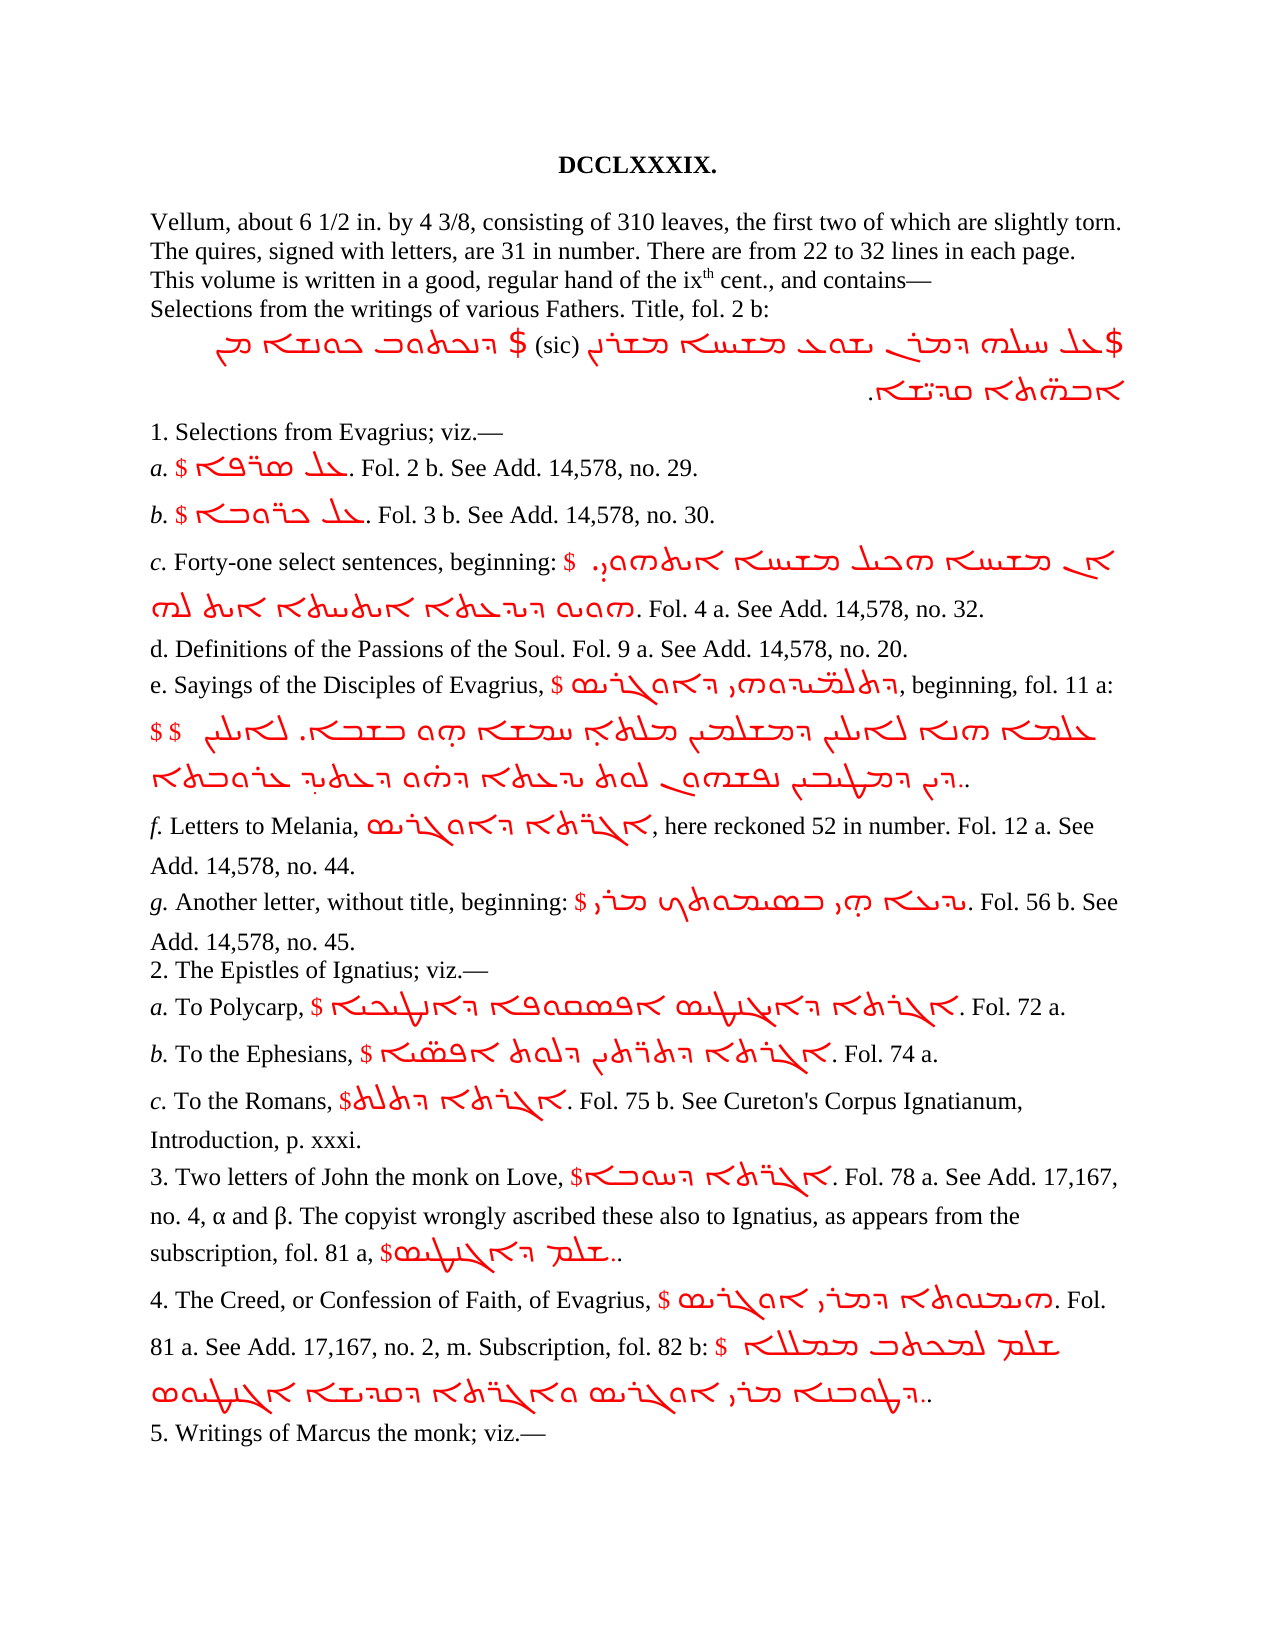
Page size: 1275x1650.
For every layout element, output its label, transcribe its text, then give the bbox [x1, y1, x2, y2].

text f. Letters to Melania, ܐܓܪ̈ܬܐ ܕܐܘܓܪܝܣ, here reckoned 52 in number. Fol. 12 a. See Add. 14,578, no. 44. [150, 804, 1125, 880]
text DCCLXXXIX. [150, 150, 1125, 179]
text 5. Writings of Marcus the monk; viz.— [150, 1418, 1125, 1447]
text 2. The Epistles of Ignatius; viz.— [150, 956, 1125, 984]
text a. $ ܥܠ ܣܪ̈ܦܐ. Fol. 2 b. See Add. 14,578, no. 29. [150, 446, 1125, 493]
text a. To Polycarp, $ ܐܓܪܬܐ ܕܐܝܓܢܛܝܣ ܐܦܣܩܘܦܐ ܕܐܢܛܝܟܝܐ. Fol. 72 a. [150, 984, 1125, 1031]
text $ܥܠ ܚܝܠܗ ܕܡܪܢ ܝܫܘܥ ܡܫܝܚܐ ܡܫܪܢܢ (sic) $ ܕܢܟܬܘܒ ܟܘܢܫܐ ܡܢ ܐܒܗ̈ܬܐ ܩܕܝ̈ܫܐ. [150, 322, 1125, 417]
text d. Definitions of the Passions of the Soul. Fol. 9 a. See Add. 14,578, no. 20. [150, 634, 1125, 663]
text 3. Two letters of John the monk on Love, $ܐܓܪ̈ܬܐ ܕܚܘܒܐ. Fol. 78 a. See Add. 17,167, no. 4, α and β. The copyist wrongly ascribed these also to Ignatius, as appears from the subscription, fol. 81 a, $ܫܠܡ ܕܐܓܢܛܝܣ.. [150, 1154, 1125, 1277]
text e. Sayings of the Disciples of Evagrius, $ ܕܬܠܡ̈ܝܕܘܗܝ ܕܐܘܓܪܝܣ, beginning, fol. 11 a: $ $ ܥܠܡܐ ܗܢܐ ܠܐܝܠܝܢ ܕܡܫܠܡܝܢ ܡܠܬܐ̣ ܚܡܫܐ ܗ̣ܘ ܒܫܒܐ. ܠܐܝܠܝܢ ܕܝܢ ܕܡܛܝܒܝܢ ܢܦܫܗܘܢ ܠܘܬ ܝܕܥܬܐ ܕܗ̇ܘ ܕܥܬܝܕ݂ ܥܪܘܒܬܐ.. [150, 663, 1125, 804]
text 1. Selections from Evagrius; viz.— [150, 417, 1125, 446]
text c. Forty-one select sentences, beginning: $ ܐܢ ܡܫܝܚܐ ܗܟܝܠ ܡܫܝܚܐ ܐܝܬܗܘܝ̣. ܗܘܝܘ ܕܝܕܥܬܐ ܐܝܬܝܝܬܐ ܐܝܬ ܠܗ. Fol. 4 a. See Add. 14,578, no. 32. [150, 540, 1125, 634]
text b. To the Ephesians, $ ܐܓܪܬܐ ܕܬܪ̈ܬܝܢ ܕܠܘܬ ܐܦܣ̈ܝܐ. Fol. 74 a. [150, 1031, 1125, 1078]
text Selections from the writings of various Fathers. Title, fol. 2 b: [150, 294, 1125, 322]
text c. To the Romans, $ܐܓܪܬܐ ܕܬܠܬ. Fol. 75 b. See Cureton's Corpus Ignatianum, Introduction, p. xxxi. [150, 1078, 1125, 1154]
text b. $ ܥܠ ܟܪ̈ܘܒܐ. Fol. 3 b. See Add. 14,578, no. 30. [150, 493, 1125, 540]
text Vellum, about 6 1/2 in. by 4 3/8, consisting of 310 leaves, the first two of which are slightly torn. The quires, signed with letters, are 31 in number. There are from 22 to 32 lines in each page. This volume is written in a good, regular hand of the ixth cent., and contains— [150, 207, 1125, 294]
text 4. The Creed, or Confession of Faith, of Evagrius, $ ܗܝܡܢܘܬܐ ܕܡܪܝ ܐܘܓܪܝܣ. Fol. 81 a. See Add. 17,167, no. 2, m. Subscription, fol. 82 b: $ ܫܠܡ ܠܡܟܬܒ ܡܡܠܠܐ ܕܛܘܒܢܐ ܡܪܝ ܐܘܓܪܝܣ ܘܐܓܪ̈ܬܐ ܕܩܕܝܫܐ ܐܓܢܛܝܘܣ.. [150, 1277, 1125, 1418]
text g. Another letter, without title, beginning: $ ܝܕܝܥܐ ܗ̣ܝ ܒܣܝܡܘܬܟ ܡܪܝ. Fol. 56 b. See Add. 14,578, no. 45. [150, 880, 1125, 956]
